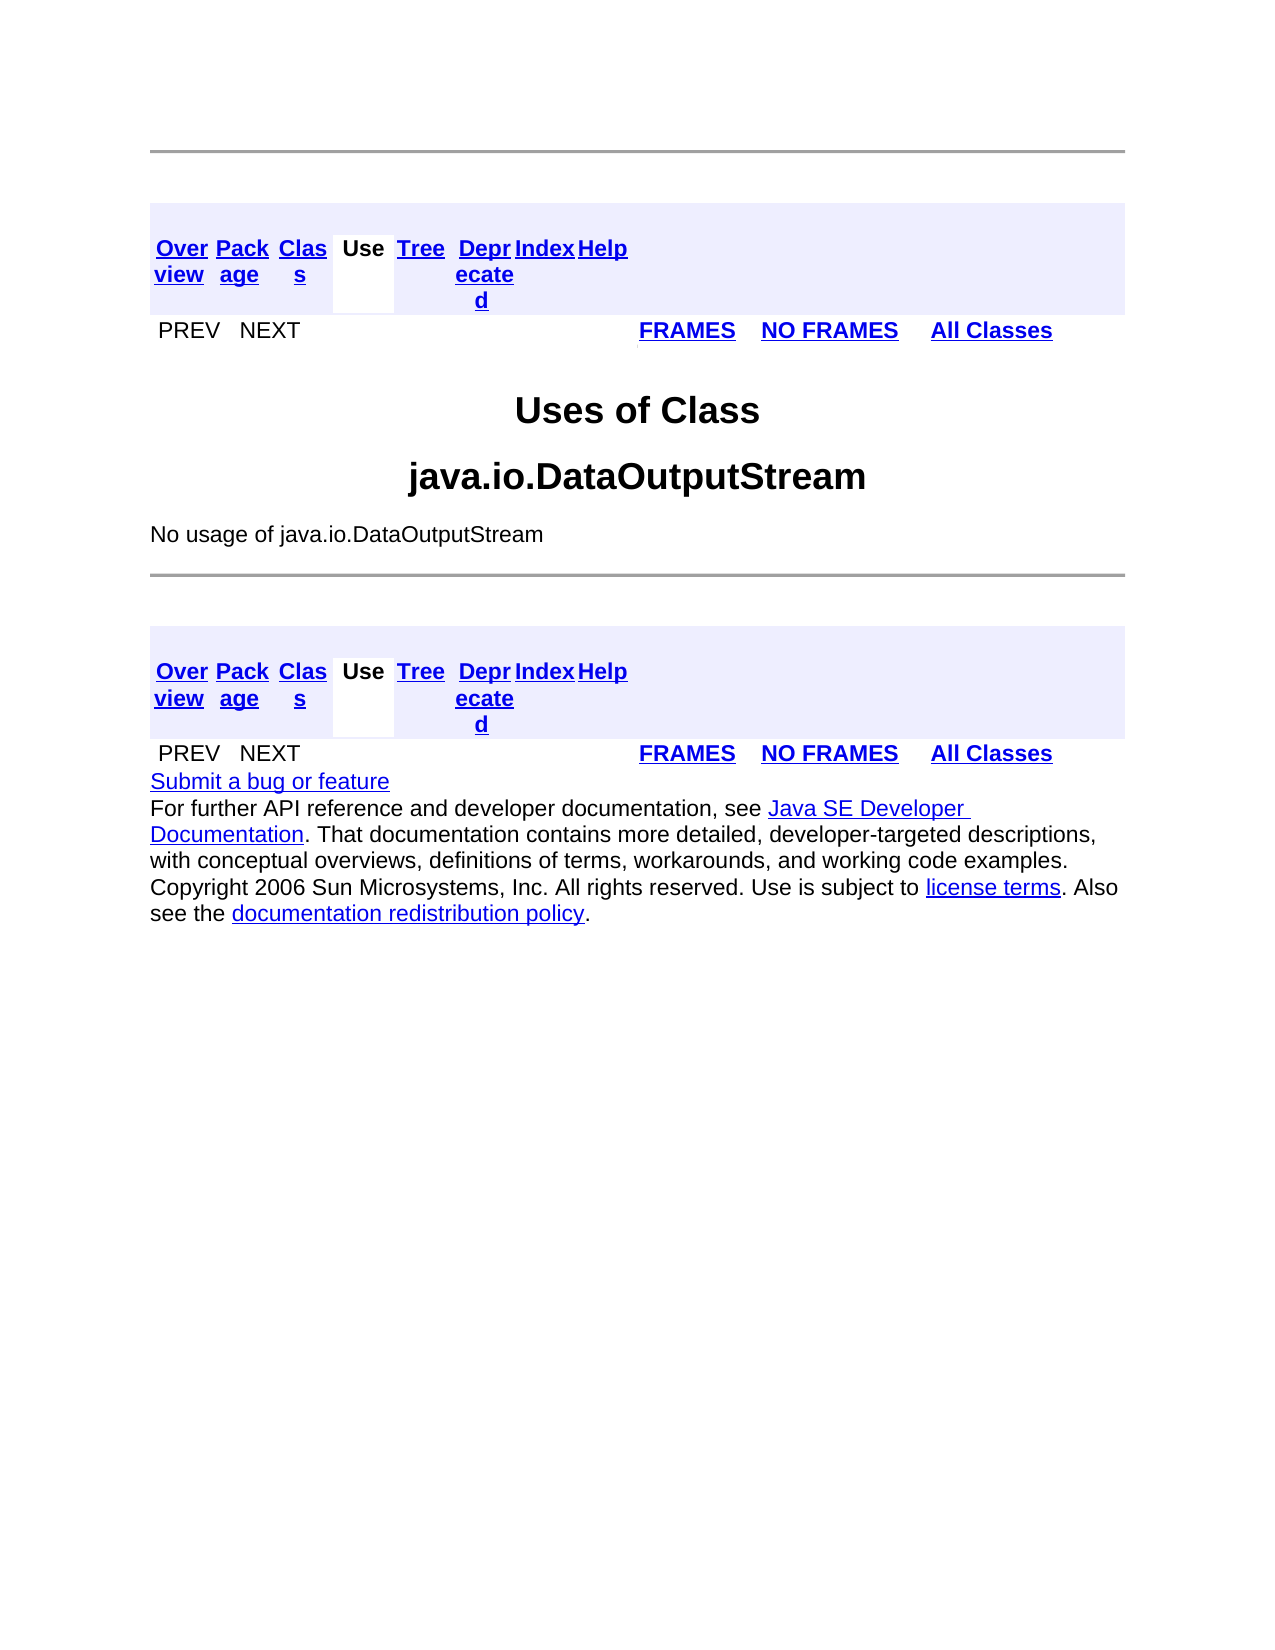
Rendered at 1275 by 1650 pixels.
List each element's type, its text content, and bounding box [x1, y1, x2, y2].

text No usage of java.io.DataOutputStream [150, 521, 1125, 547]
text java.io.DataOutputStream [150, 454, 1125, 497]
text Copyright 2006 Sun Microsystems, Inc. All rights reserved. Use is subject to license terms. Also see the documentation redistribution policy. [150, 874, 1125, 926]
table_header [150, 626, 1125, 739]
table_cell PREV NEXT [150, 315, 637, 345]
table_cell FRAMES NO FRAMES All Classes [638, 739, 1125, 768]
text Submit a bug or feature [150, 768, 1125, 795]
table_cell FRAMES NO FRAMES All Classes [638, 315, 1125, 345]
table_header [150, 203, 1125, 315]
text Uses of Class [150, 388, 1125, 431]
table_cell PREV NEXT [150, 739, 637, 768]
text For further API reference and developer documentation, see Java SE Developer Documentation. That documentation contains more detailed, developer-targeted descriptions, with conceptual overviews, definitions of terms, workarounds, and working code examples. [150, 795, 1125, 874]
